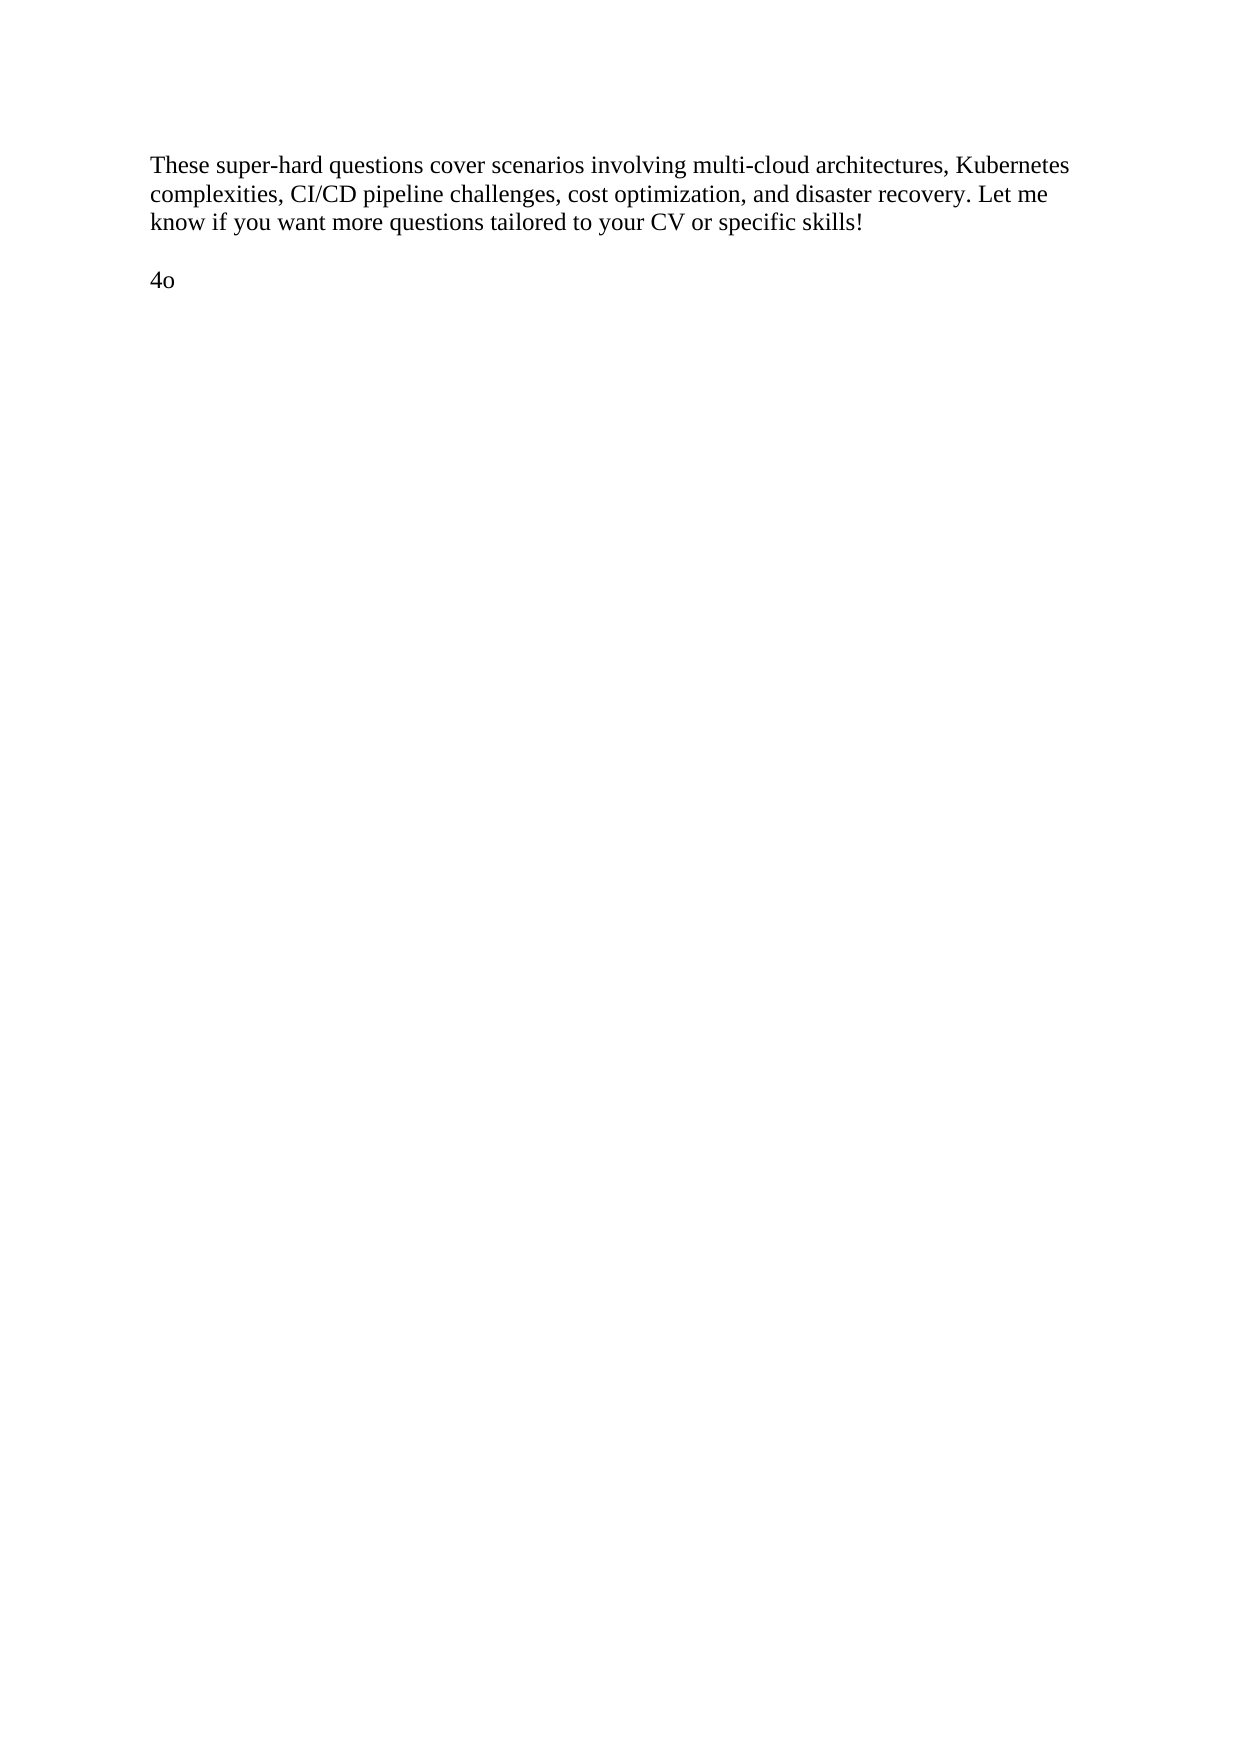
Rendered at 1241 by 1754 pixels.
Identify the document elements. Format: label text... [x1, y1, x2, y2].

text These super-hard questions cover scenarios involving multi-cloud architectures, Kubernetes complexities, CI/CD pipeline challenges, cost optimization, and disaster recovery. Let me know if you want more questions tailored to your CV or specific skills! [150, 150, 1090, 236]
text 4o [150, 265, 1090, 294]
